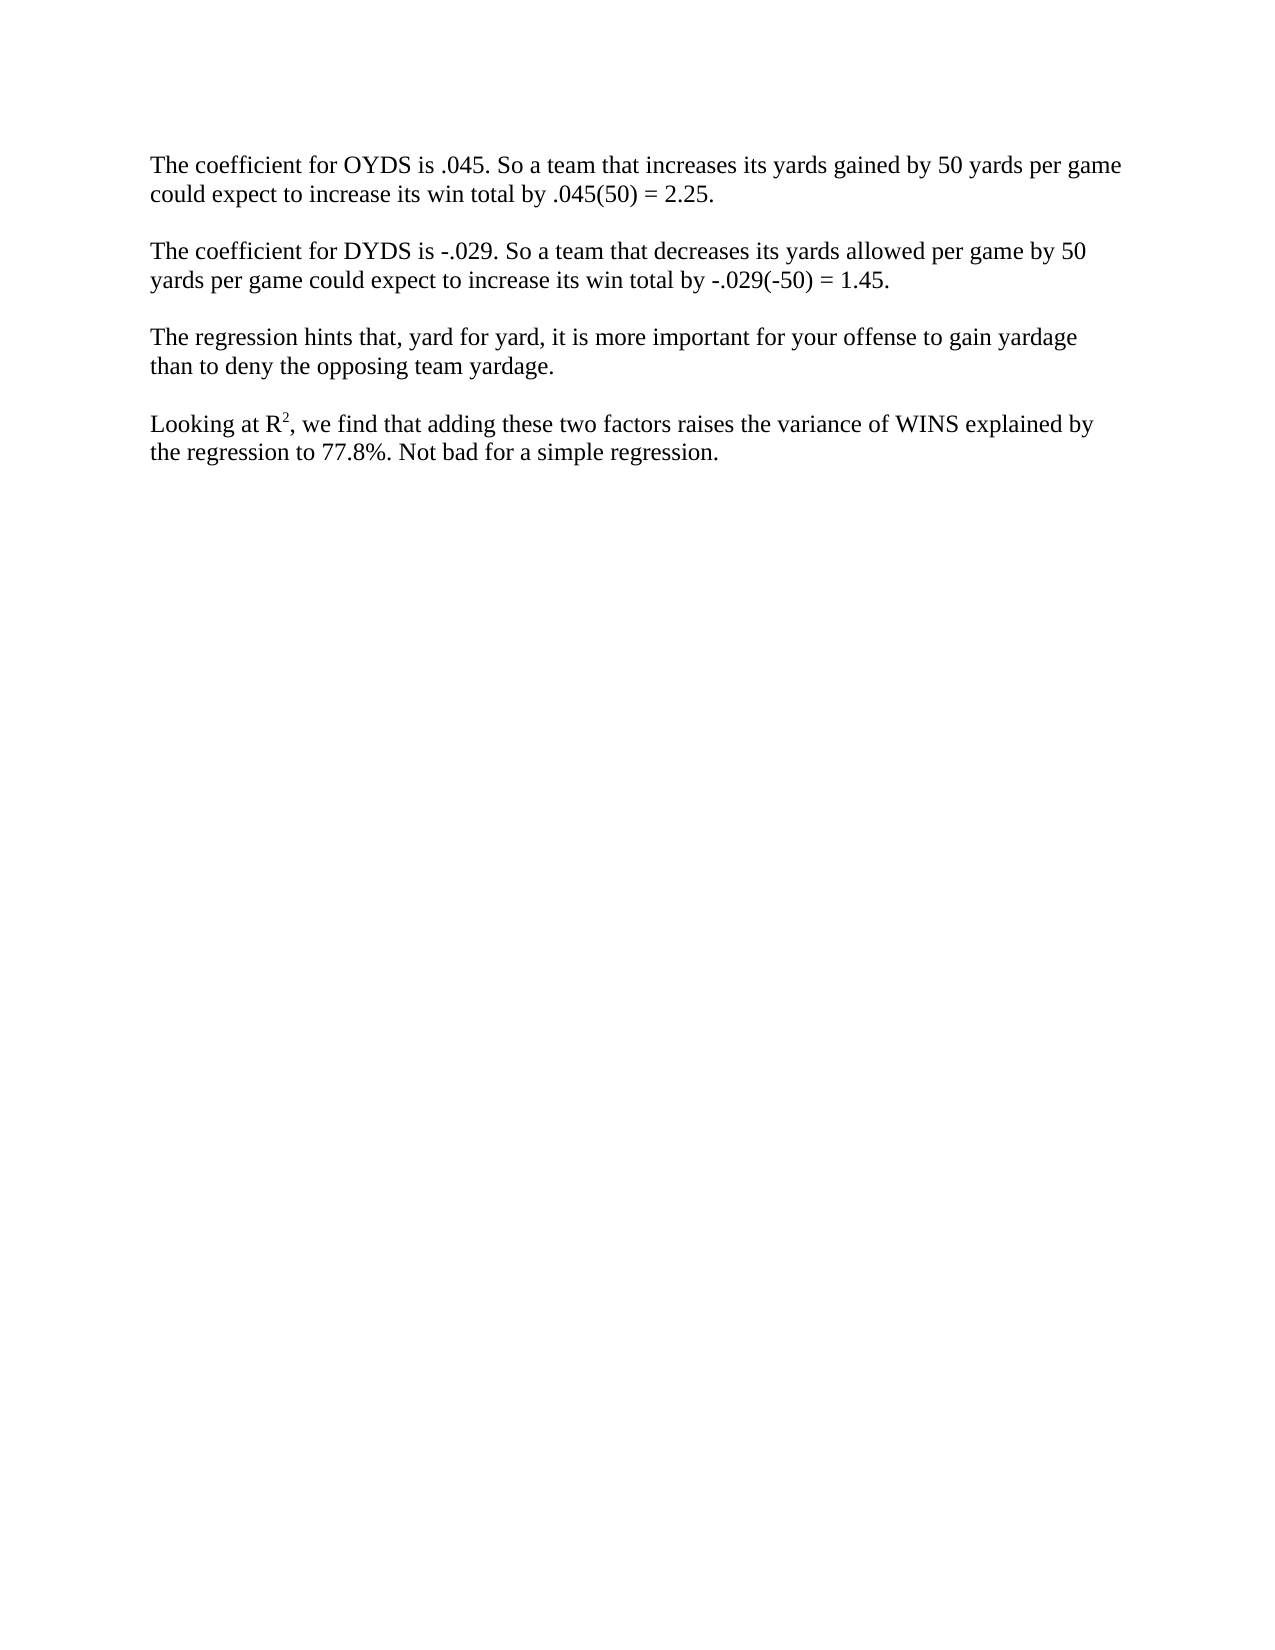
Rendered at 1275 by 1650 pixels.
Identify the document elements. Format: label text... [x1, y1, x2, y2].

text The coefficient for DYDS is -.029. So a team that decreases its yards allowed per game by 50 yards per game could expect to increase its win total by -.029(-50) = 1.45. [150, 236, 1125, 294]
text The coefficient for OYDS is .045. So a team that increases its yards gained by 50 yards per game could expect to increase its win total by .045(50) = 2.25. [150, 150, 1125, 207]
text The regression hints that, yard for yard, it is more important for your offense to gain yardage than to deny the opposing team yardage. [150, 322, 1125, 380]
text Looking at R2, we find that adding these two factors raises the variance of WINS explained by the regression to 77.8%. Not bad for a simple regression. [150, 409, 1125, 466]
